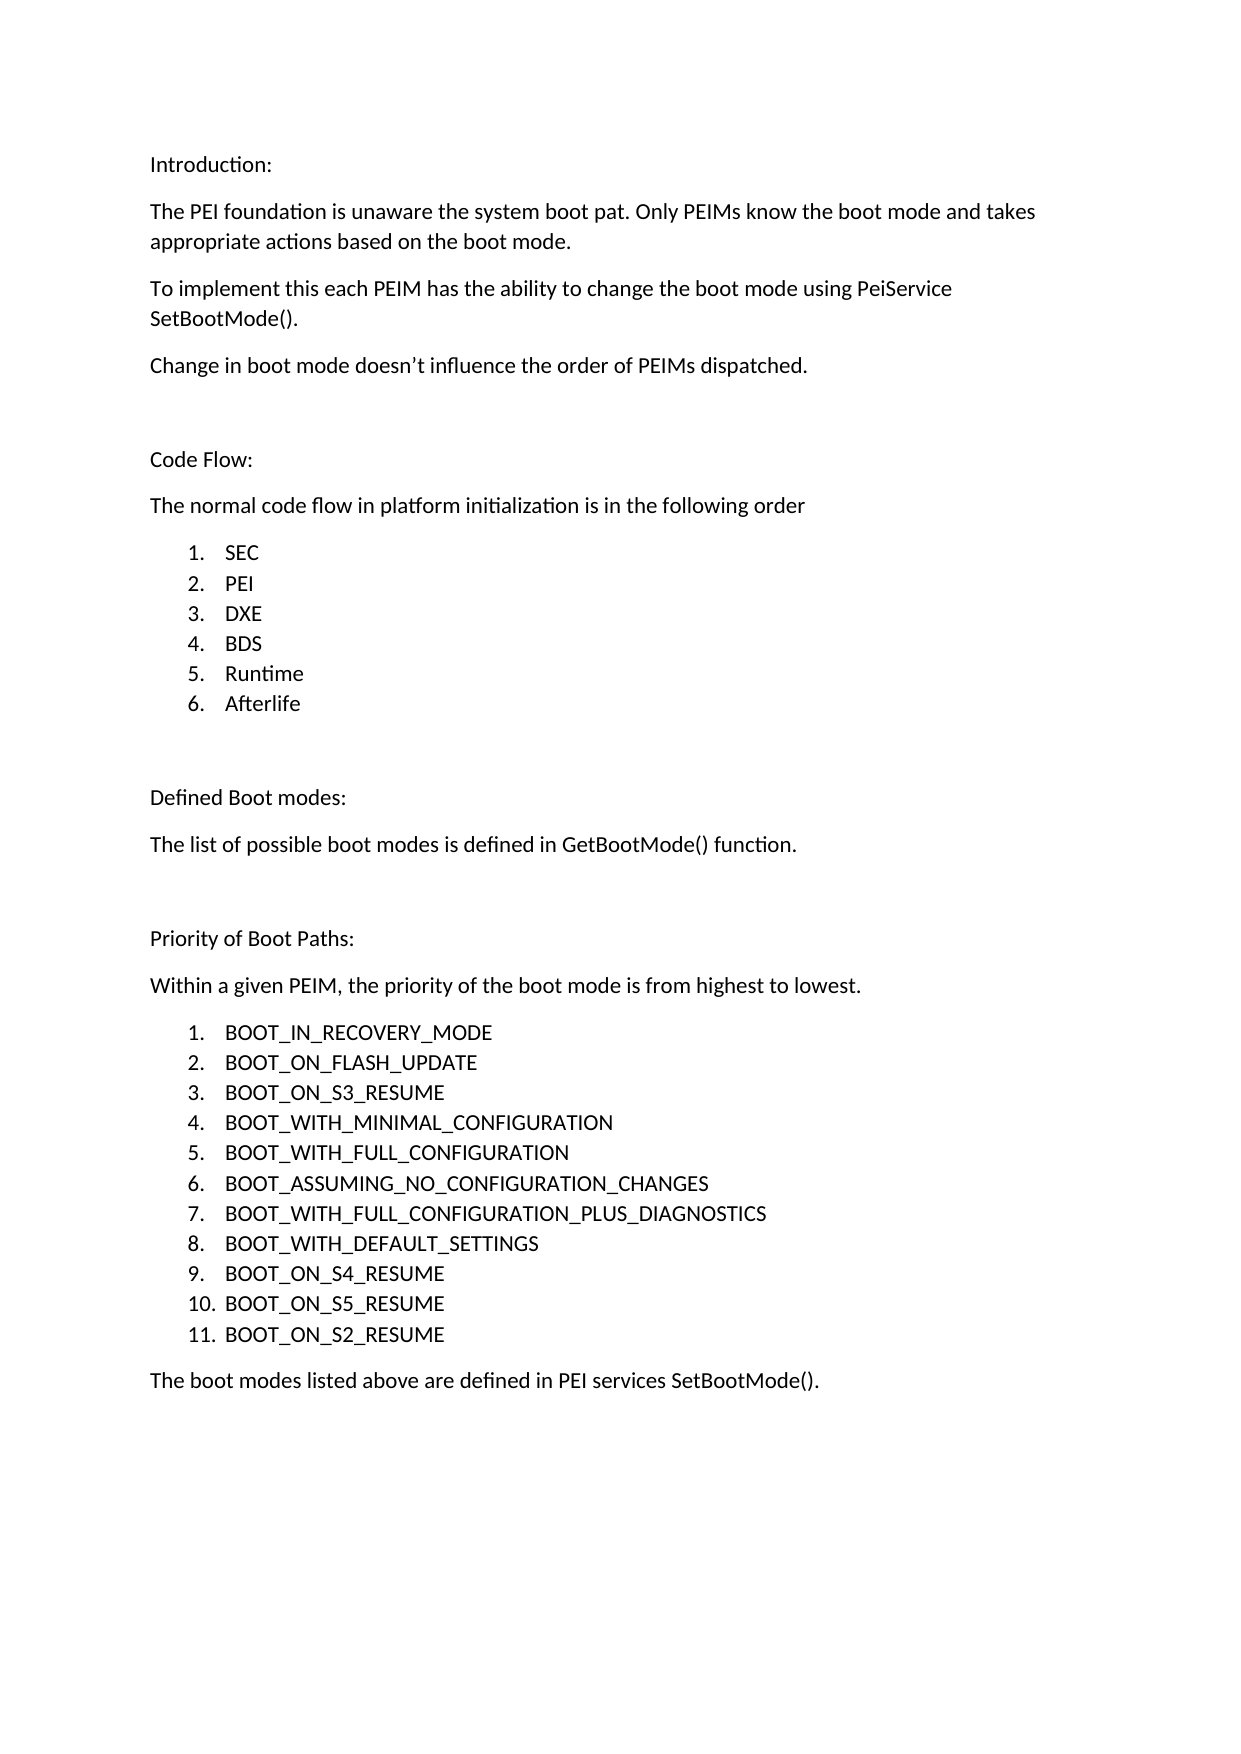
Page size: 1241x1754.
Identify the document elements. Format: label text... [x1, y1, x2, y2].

list BOOT_ASSUMING_NO_CONFIGURATION_CHANGES [187, 1169, 1090, 1197]
list BOOT_WITH_FULL_CONFIGURATION_PLUS_DIAGNOSTICS [187, 1199, 1090, 1227]
text The boot modes listed above are defined in PEI services SetBootMode(). [150, 1367, 1090, 1395]
text Introduction: [150, 150, 1090, 178]
list BOOT_ON_S4_RESUME [187, 1259, 1090, 1287]
text Code Flow: [150, 445, 1090, 473]
text The PEI foundation is unaware the system boot pat. Only PEIMs know the boot mode and takes appropriate actions based on the boot mode. [150, 197, 1090, 255]
list DXE [187, 599, 1090, 627]
list BDS [187, 629, 1090, 657]
list BOOT_ON_FLASH_UPDATE [187, 1048, 1090, 1076]
text Change in boot mode doesn’t influence the order of PEIMs dispatched. [150, 351, 1090, 379]
list BOOT_WITH_MINIMAL_CONFIGURATION [187, 1108, 1090, 1136]
list BOOT_IN_RECOVERY_MODE [187, 1018, 1090, 1046]
list Afterlife [187, 689, 1090, 718]
list BOOT_ON_S3_RESUME [187, 1078, 1090, 1106]
list BOOT_WITH_FULL_CONFIGURATION [187, 1138, 1090, 1167]
list BOOT_WITH_DEFAULT_SETTINGS [187, 1229, 1090, 1257]
list SEC [187, 538, 1090, 567]
text The normal code flow in platform initialization is in the following order [150, 492, 1090, 520]
list BOOT_ON_S2_RESUME [187, 1320, 1090, 1348]
list Runtime [187, 659, 1090, 687]
text Priority of Boot Paths: [150, 924, 1090, 952]
text The list of possible boot modes is defined in GetBootMode() function. [150, 830, 1090, 858]
list BOOT_ON_S5_RESUME [187, 1289, 1090, 1318]
list PEI [187, 569, 1090, 597]
text Within a given PEIM, the priority of the boot mode is from highest to lowest. [150, 971, 1090, 999]
text Defined Boot modes: [150, 783, 1090, 811]
text To implement this each PEIM has the ability to change the boot mode using PeiService SetBootMode(). [150, 274, 1090, 332]
